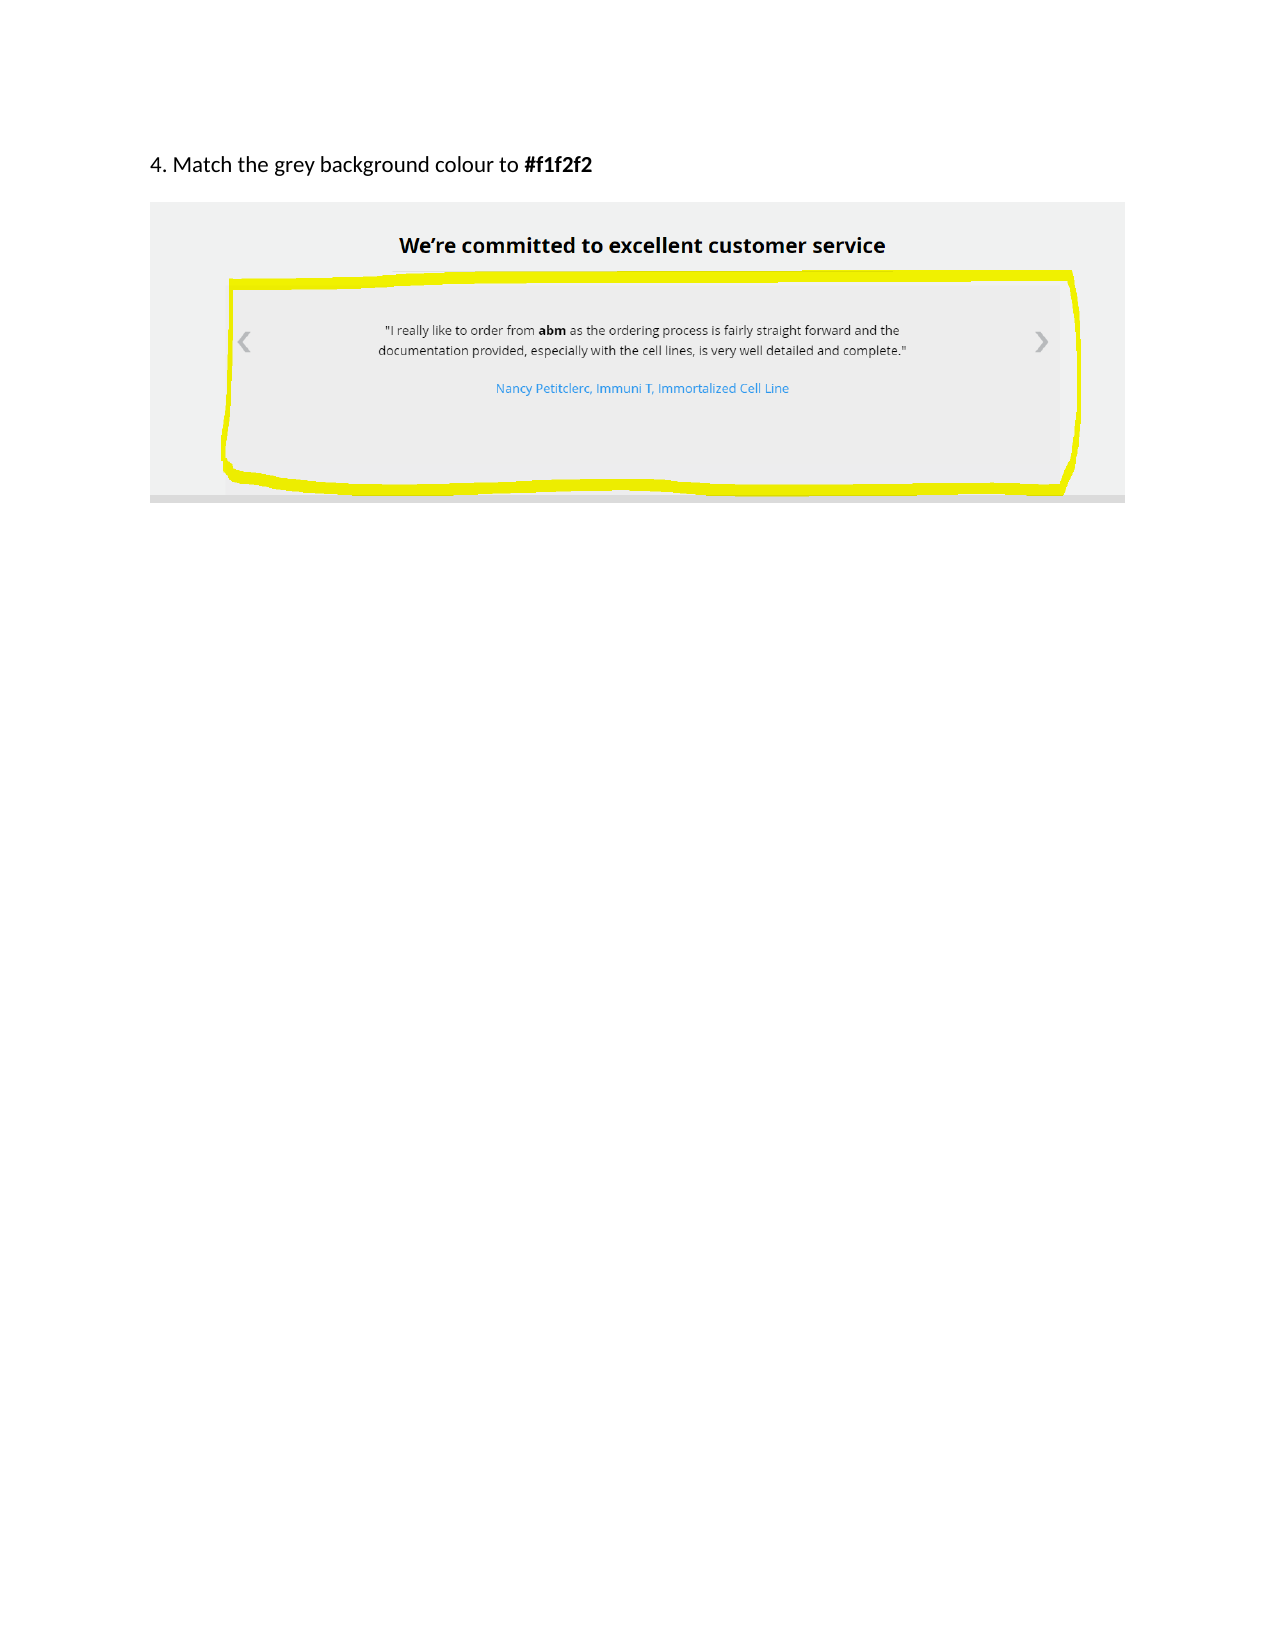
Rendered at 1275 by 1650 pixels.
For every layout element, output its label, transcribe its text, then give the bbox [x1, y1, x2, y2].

text 4. Match the grey background colour to #f1f2f2 [150, 150, 1125, 178]
picture [150, 202, 1125, 503]
